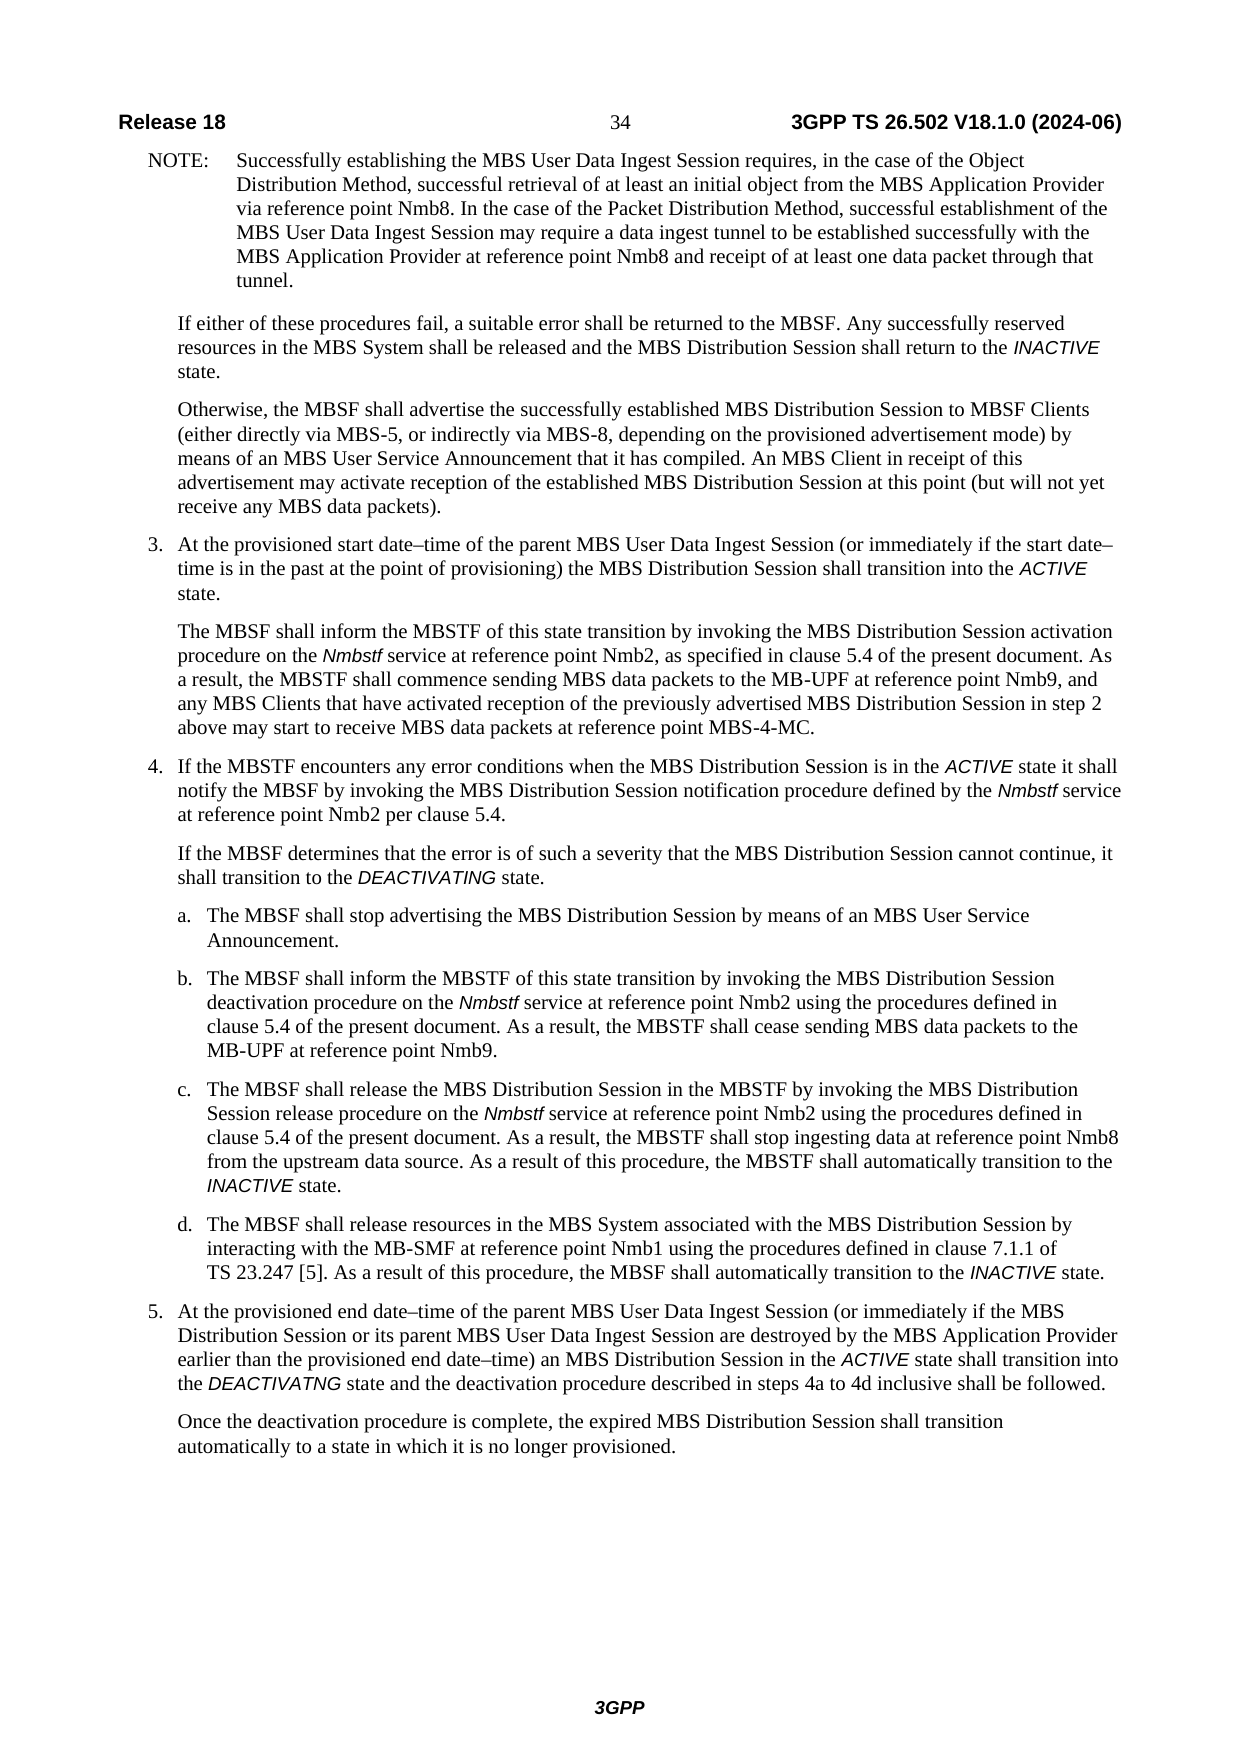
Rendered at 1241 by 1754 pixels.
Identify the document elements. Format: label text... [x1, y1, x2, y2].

text Once the deactivation procedure is complete, the expired MBS Distribution Session shall transition automatically to a state in which it is no longer provisioned. [148, 1409, 1122, 1458]
text The MBSF shall inform the MBSTF of this state transition by invoking the MBS Distribution Session activation procedure on the Nmbstf service at reference point Nmb2, as specified in clause 5.4 of the present document. As a result, the MBSTF shall commence sending MBS data packets to the MB-UPF at reference point Nmb9, and any MBS Clients that have activated reception of the previously advertised MBS Distribution Session in step 2 above may start to receive MBS data packets at reference point MBS-4-MC. [148, 619, 1122, 739]
text 4. If the MBSTF encounters any error conditions when the MBS Distribution Session is in the ACTIVE state it shall notify the MBSF by invoking the MBS Distribution Session notification procedure defined by the Nmbstf service at reference point Nmb2 per clause 5.4. [148, 754, 1122, 826]
text If the MBSF determines that the error is of such a severity that the MBS Distribution Session cannot continue, it shall transition to the DEACTIVATING state. [148, 841, 1122, 889]
text b. The MBSF shall inform the MBSTF of this state transition by invoking the MBS Distribution Session deactivation procedure on the Nmbstf service at reference point Nmb2 using the procedures defined in clause 5.4 of the present document. As a result, the MBSTF shall cease sending MBS data packets to the MB-UPF at reference point Nmb9. [177, 966, 1122, 1062]
text c. The MBSF shall release the MBS Distribution Session in the MBSTF by invoking the MBS Distribution Session release procedure on the Nmbstf service at reference point Nmb2 using the procedures defined in clause 5.4 of the present document. As a result, the MBSTF shall stop ingesting data at reference point Nmb8 from the upstream data source. As a result of this procedure, the MBSTF shall automatically transition to the INACTIVE state. [177, 1077, 1122, 1197]
text NOTE: Successfully establishing the MBS User Data Ingest Session requires, in the case of the Object Distribution Method, successful retrieval of at least an initial object from the MBS Application Provider via reference point Nmb8. In the case of the Packet Distribution Method, successful establishment of the MBS User Data Ingest Session may require a data ingest tunnel to be established successfully with the MBS Application Provider at reference point Nmb8 and receipt of at least one data packet through that tunnel. [148, 147, 1122, 292]
text 3. At the provisioned start date–time of the parent MBS User Data Ingest Session (or immediately if the start date–time is in the past at the point of provisioning) the MBS Distribution Session shall transition into the ACTIVE state. [148, 532, 1122, 604]
text 5. At the provisioned end date–time of the parent MBS User Data Ingest Session (or immediately if the MBS Distribution Session or its parent MBS User Data Ingest Session are destroyed by the MBS Application Provider earlier than the provisioned end date–time) an MBS Distribution Session in the ACTIVE state shall transition into the DEACTIVATNG state and the deactivation procedure described in steps 4a to 4d inclusive shall be followed. [148, 1299, 1122, 1395]
text If either of these procedures fail, a suitable error shall be returned to the MBSF. Any successfully reserved resources in the MBS System shall be released and the MBS Distribution Session shall return to the INACTIVE state. [148, 311, 1122, 383]
text a. The MBSF shall stop advertising the MBS Distribution Session by means of an MBS User Service Announcement. [177, 903, 1122, 952]
text d. The MBSF shall release resources in the MBS System associated with the MBS Distribution Session by interacting with the MB-SMF at reference point Nmb1 using the procedures defined in clause 7.1.1 of TS 23.247 [5]. As a result of this procedure, the MBSF shall automatically transition to the INACTIVE state. [177, 1212, 1122, 1284]
text Otherwise, the MBSF shall advertise the successfully established MBS Distribution Session to MBSF Clients (either directly via MBS-5, or indirectly via MBS-8, depending on the provisioned advertisement mode) by means of an MBS User Service Announcement that it has compiled. An MBS Client in receipt of this advertisement may activate reception of the established MBS Distribution Session at this point (but will not yet receive any MBS data packets). [148, 397, 1122, 518]
